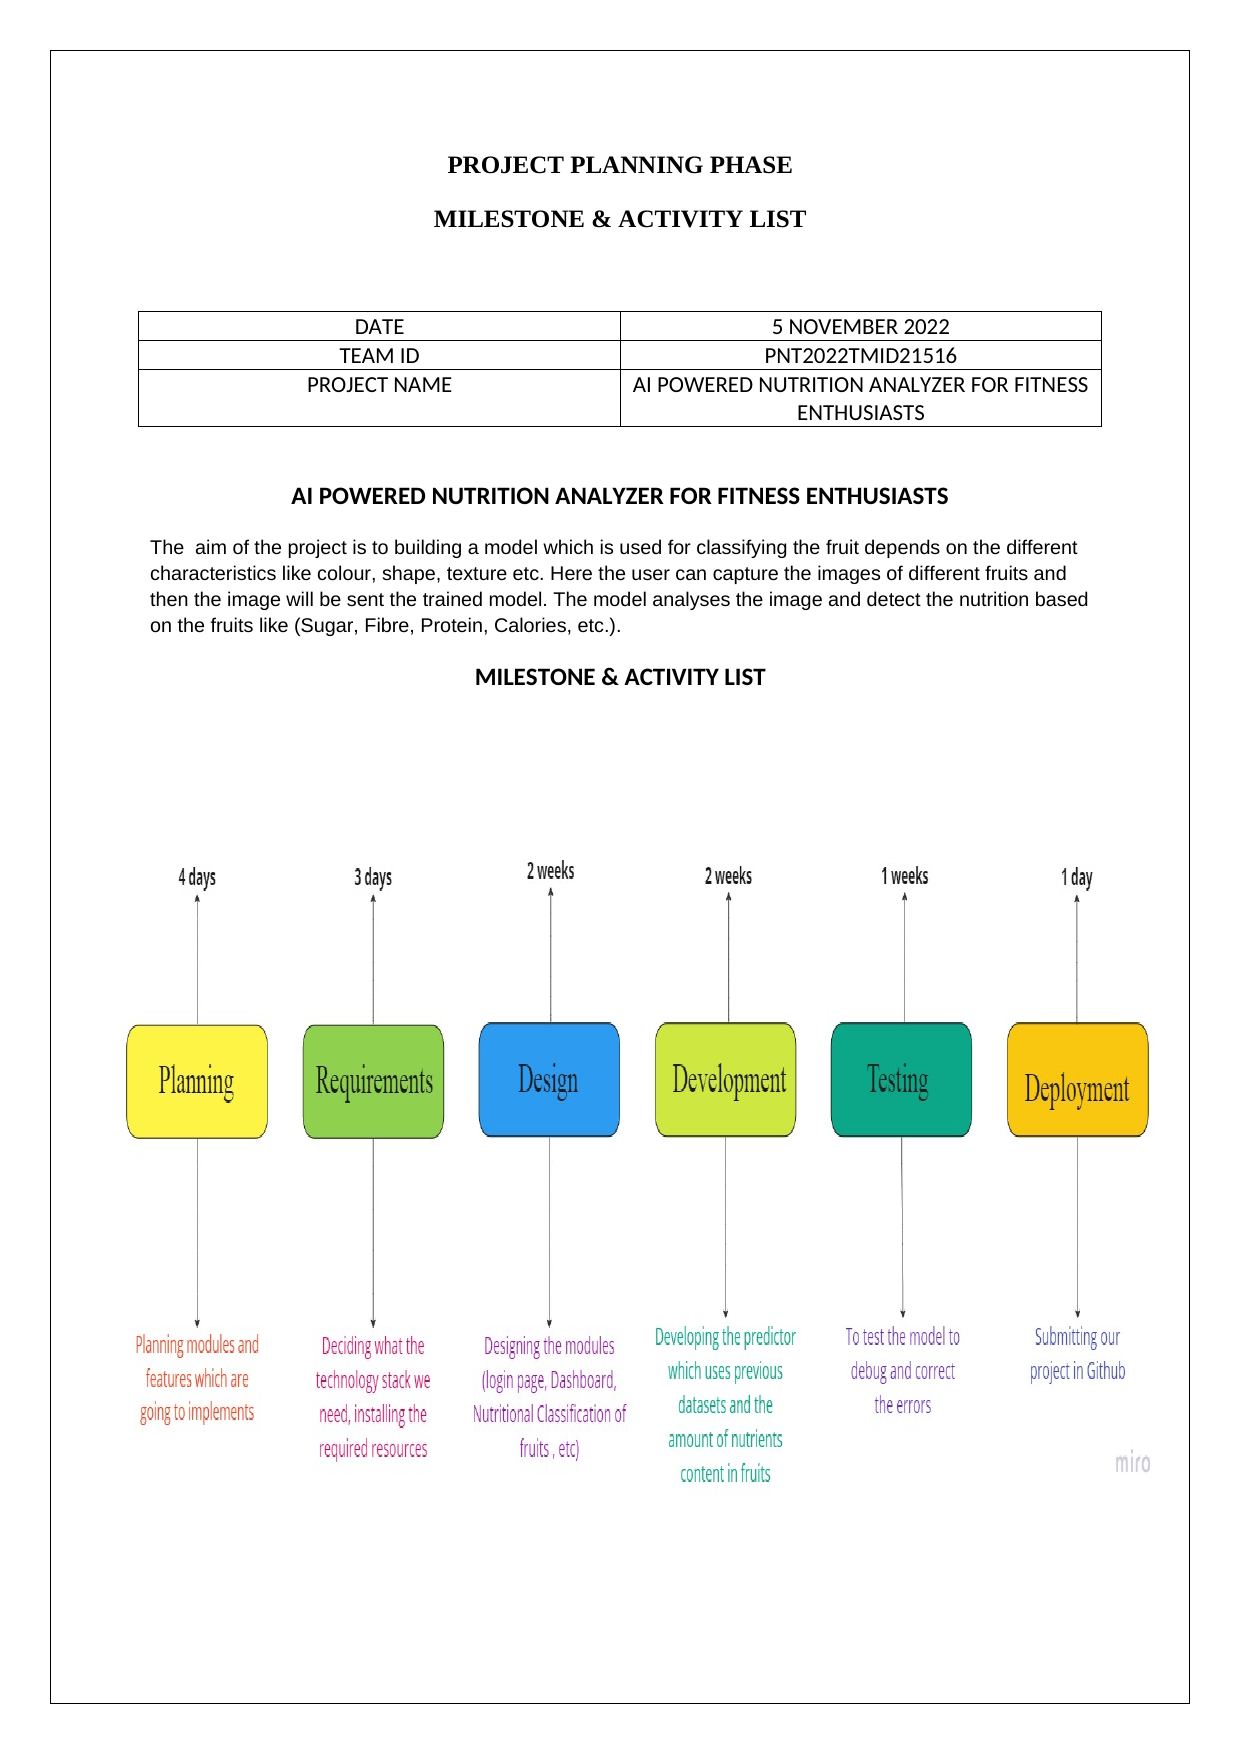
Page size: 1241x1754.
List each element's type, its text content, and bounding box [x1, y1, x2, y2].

text The aim of the project is to building a model which is used for classifying the fruit depends on the different characteristics like colour, shape, texture etc. Here the user can capture the images of different fruits and then the image will be sent the trained model. The model analyses the image and detect the nutrition based on the fruits like (Sugar, Fibre, Protein, Calories, etc.). [150, 536, 1090, 588]
table_cell PNT2022TMID21516 [621, 341, 1101, 369]
text The aim of the project is to building a model which is used for classifying the fruit depends on the different characteristics like colour, shape, texture etc. Here the user can capture the images of different fruits and then the image will be sent the trained model. The model analyses the image and detect the nutrition based on the fruits like (Sugar, Fibre, Protein, Calories, etc.). [150, 611, 1090, 637]
text MILESTONE & ACTIVITY LIST [150, 204, 1090, 233]
table_cell PROJECT NAME [139, 370, 620, 426]
text MILESTONE & ACTIVITY LIST [150, 661, 1090, 691]
text AI POWERED NUTRITION ANALYZER FOR FITNESS ENTHUSIASTS [150, 480, 1090, 511]
text PROJECT PLANNING PHASE [150, 150, 1090, 179]
table_cell AI POWERED NUTRITION ANALYZER FOR FITNESS ENTHUSIASTS [621, 370, 1101, 426]
table_header 5 NOVEMBER 2022 [621, 312, 1101, 340]
table_cell TEAM ID [139, 341, 620, 369]
picture [91, 716, 1175, 1523]
table_header DATE [139, 312, 620, 340]
